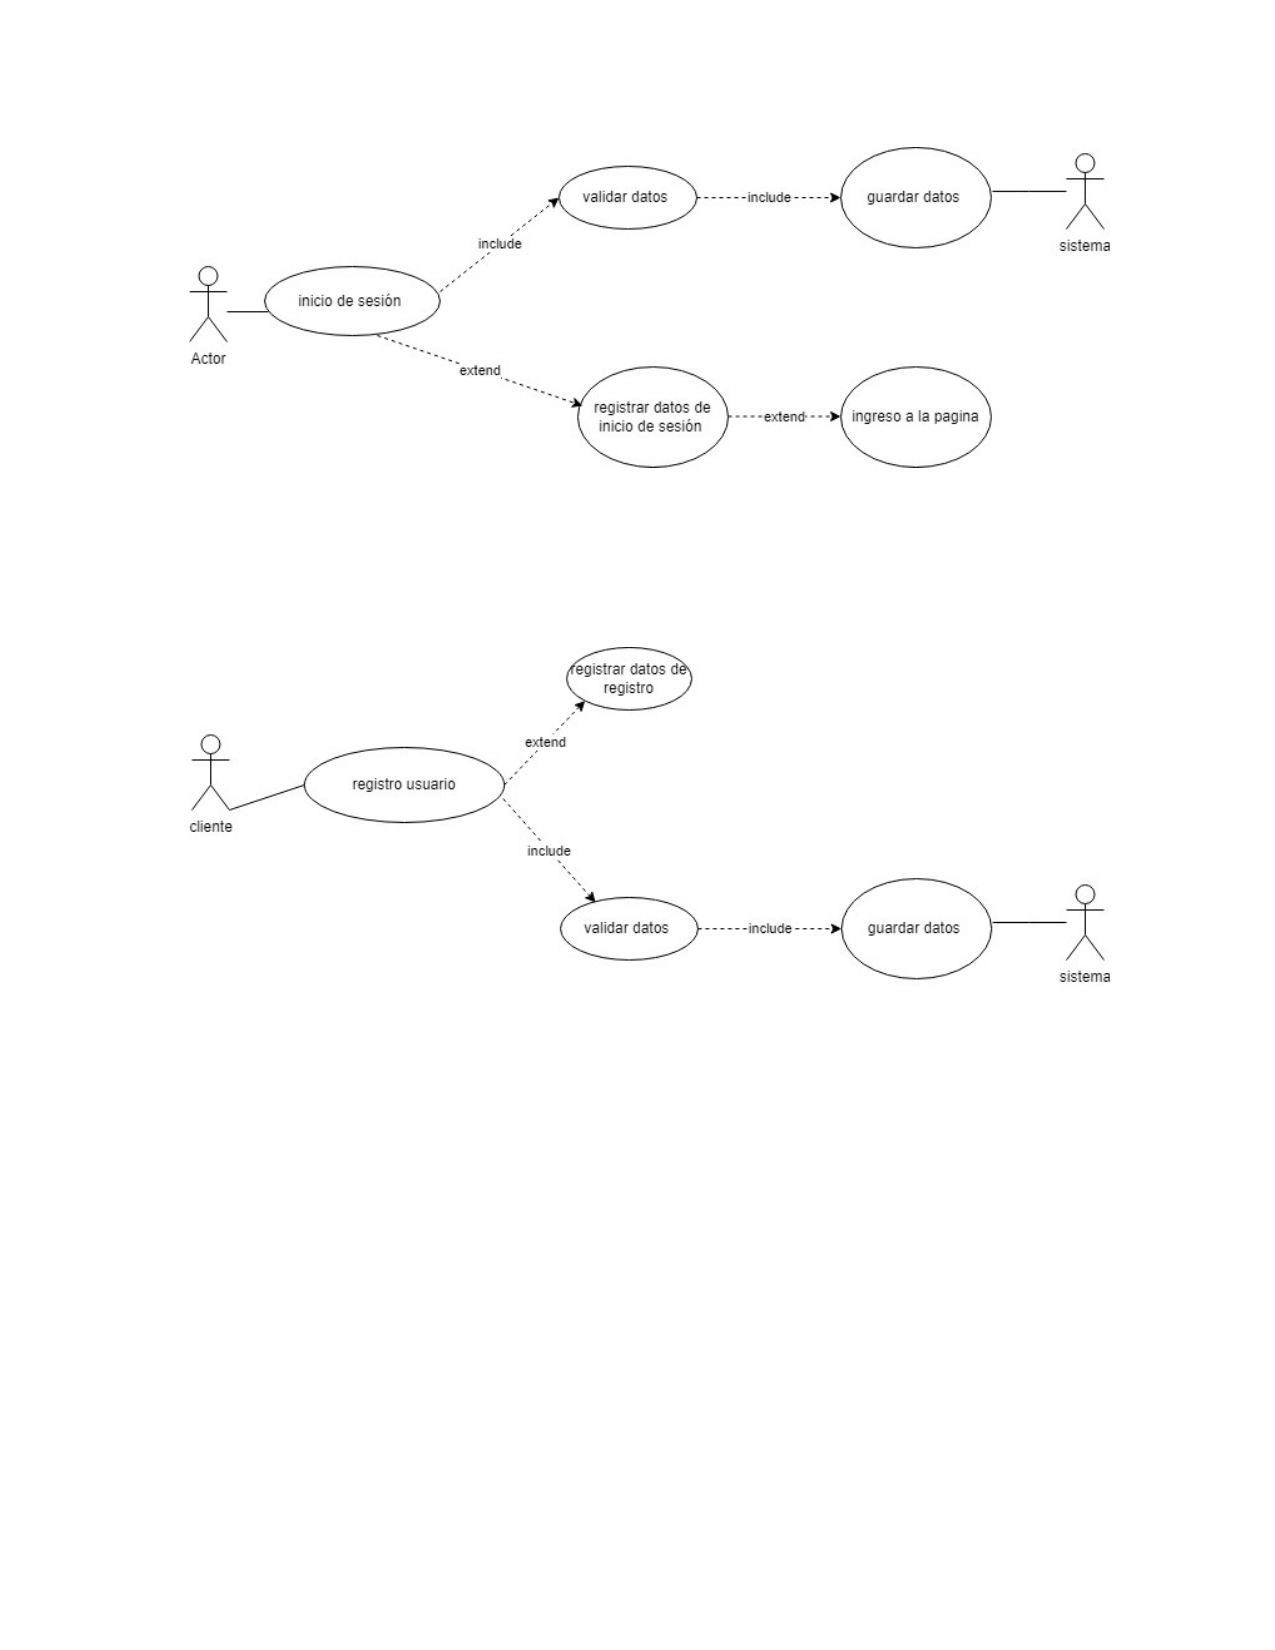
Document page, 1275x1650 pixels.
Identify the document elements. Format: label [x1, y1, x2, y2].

picture [189, 647, 1110, 987]
picture [189, 147, 1110, 468]
